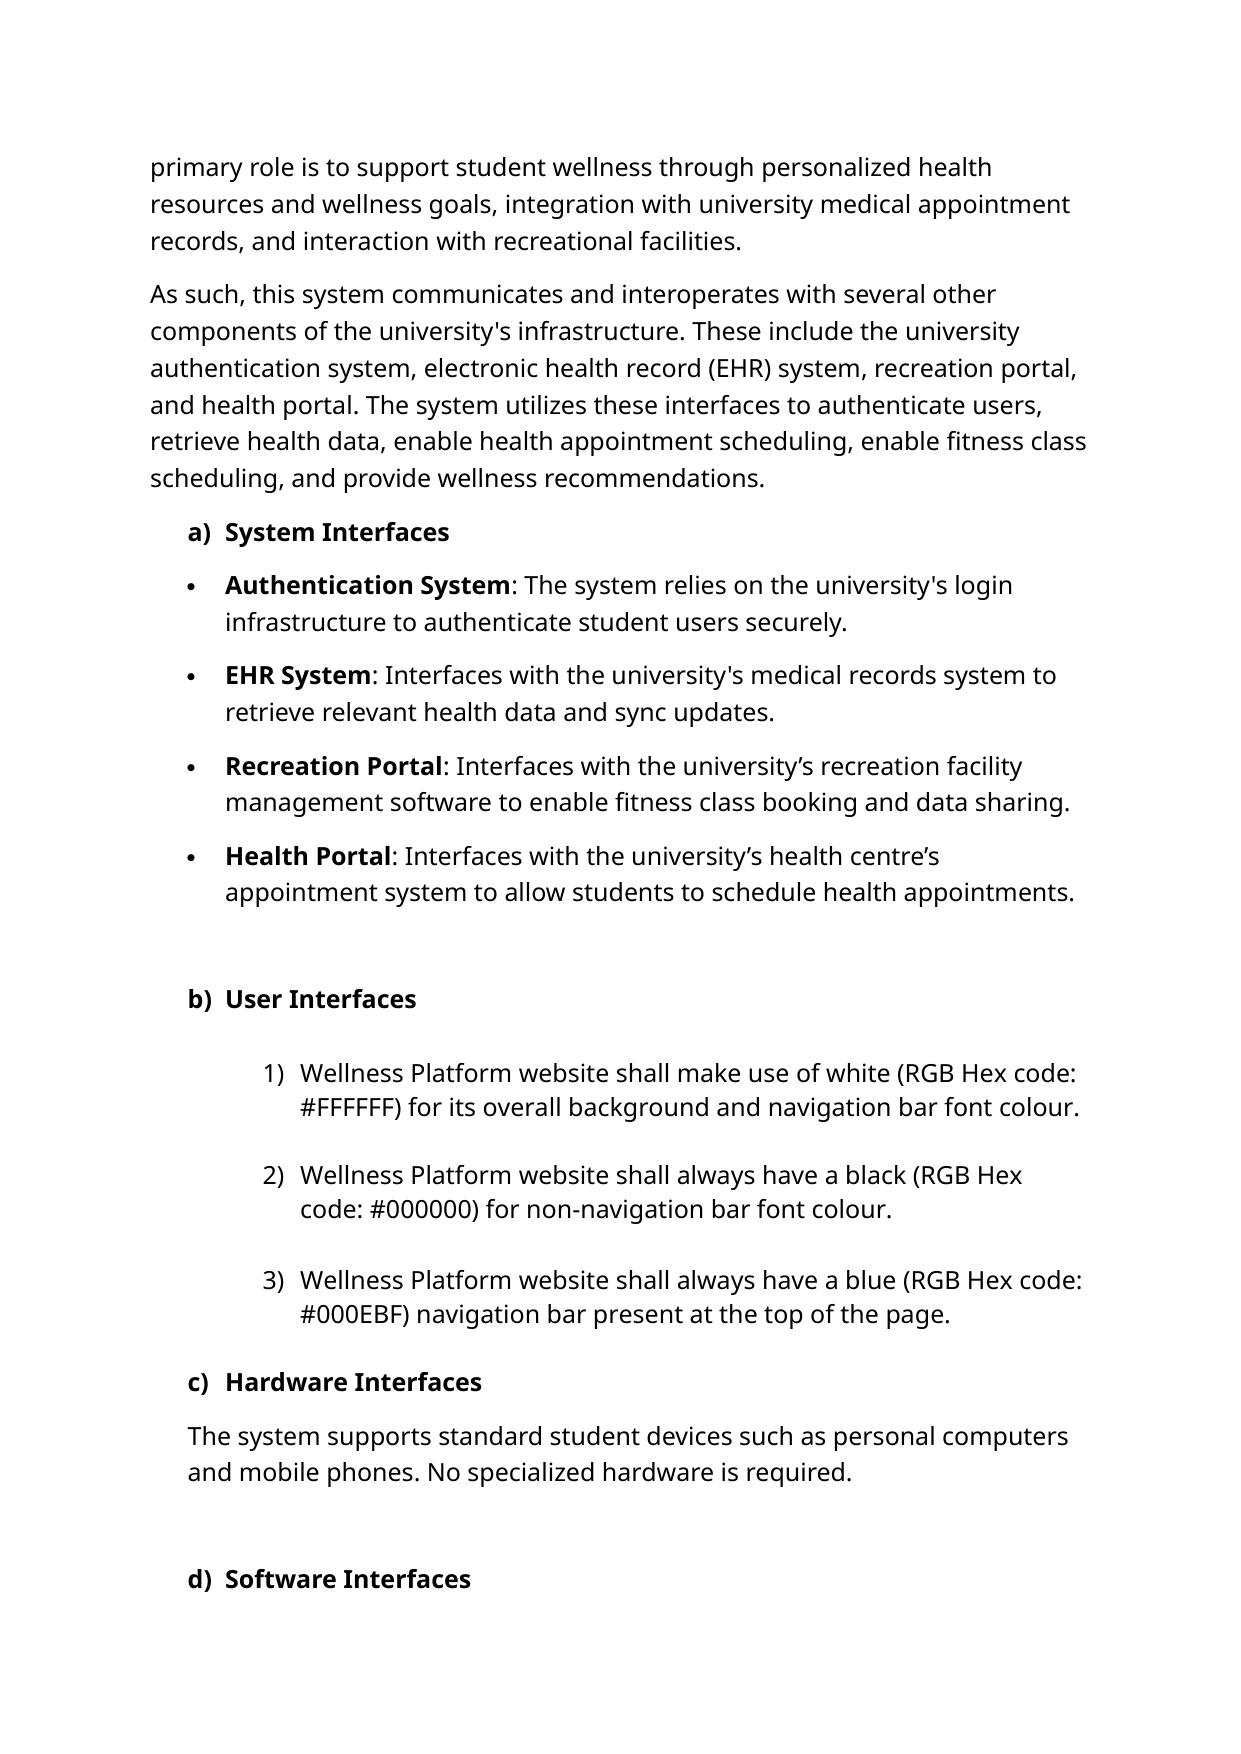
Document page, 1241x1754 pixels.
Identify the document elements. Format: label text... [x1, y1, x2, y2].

list Wellness Platform website shall always have a black (RGB Hex code: #000000) for non-navigation bar font colour. [262, 1158, 1090, 1226]
text The system supports standard student devices such as personal computers and mobile phones. No specialized hardware is required. [187, 1418, 1090, 1489]
list Recreation Portal: Interfaces with the university’s recreation facility management software to enable fitness class booking and data sharing. [187, 748, 1090, 819]
list Wellness Platform website shall make use of white (RGB Hex code: #FFFFFF) for its overall background and navigation bar font colour. [262, 1056, 1090, 1124]
list System Interfaces [187, 514, 1090, 548]
list Wellness Platform website shall always have a blue (RGB Hex code: #000EBF) navigation bar present at the top of the page. [262, 1263, 1090, 1331]
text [150, 150, 1090, 258]
list User Interfaces [187, 982, 1090, 1016]
text As such, this system communicates and interoperates with several other components of the university's infrastructure. These include the university authentication system, electronic health record (EHR) system, recreation portal, and health portal. The system utilizes these interfaces to authenticate users, retrieve health data, enable health appointment scheduling, enable fitness class scheduling, and provide wellness recommendations. [150, 277, 1090, 495]
list Software Interfaces [187, 1562, 1090, 1596]
list Health Portal: Interfaces with the university’s health centre’s appointment system to allow students to schedule health appointments. [187, 838, 1090, 909]
list Hardware Interfaces [187, 1365, 1090, 1399]
list Authentication System: The system relies on the university's login infrastructure to authenticate student users securely. [187, 568, 1090, 638]
list EHR System: Interfaces with the university's medical records system to retrieve relevant health data and sync updates. [187, 658, 1090, 729]
